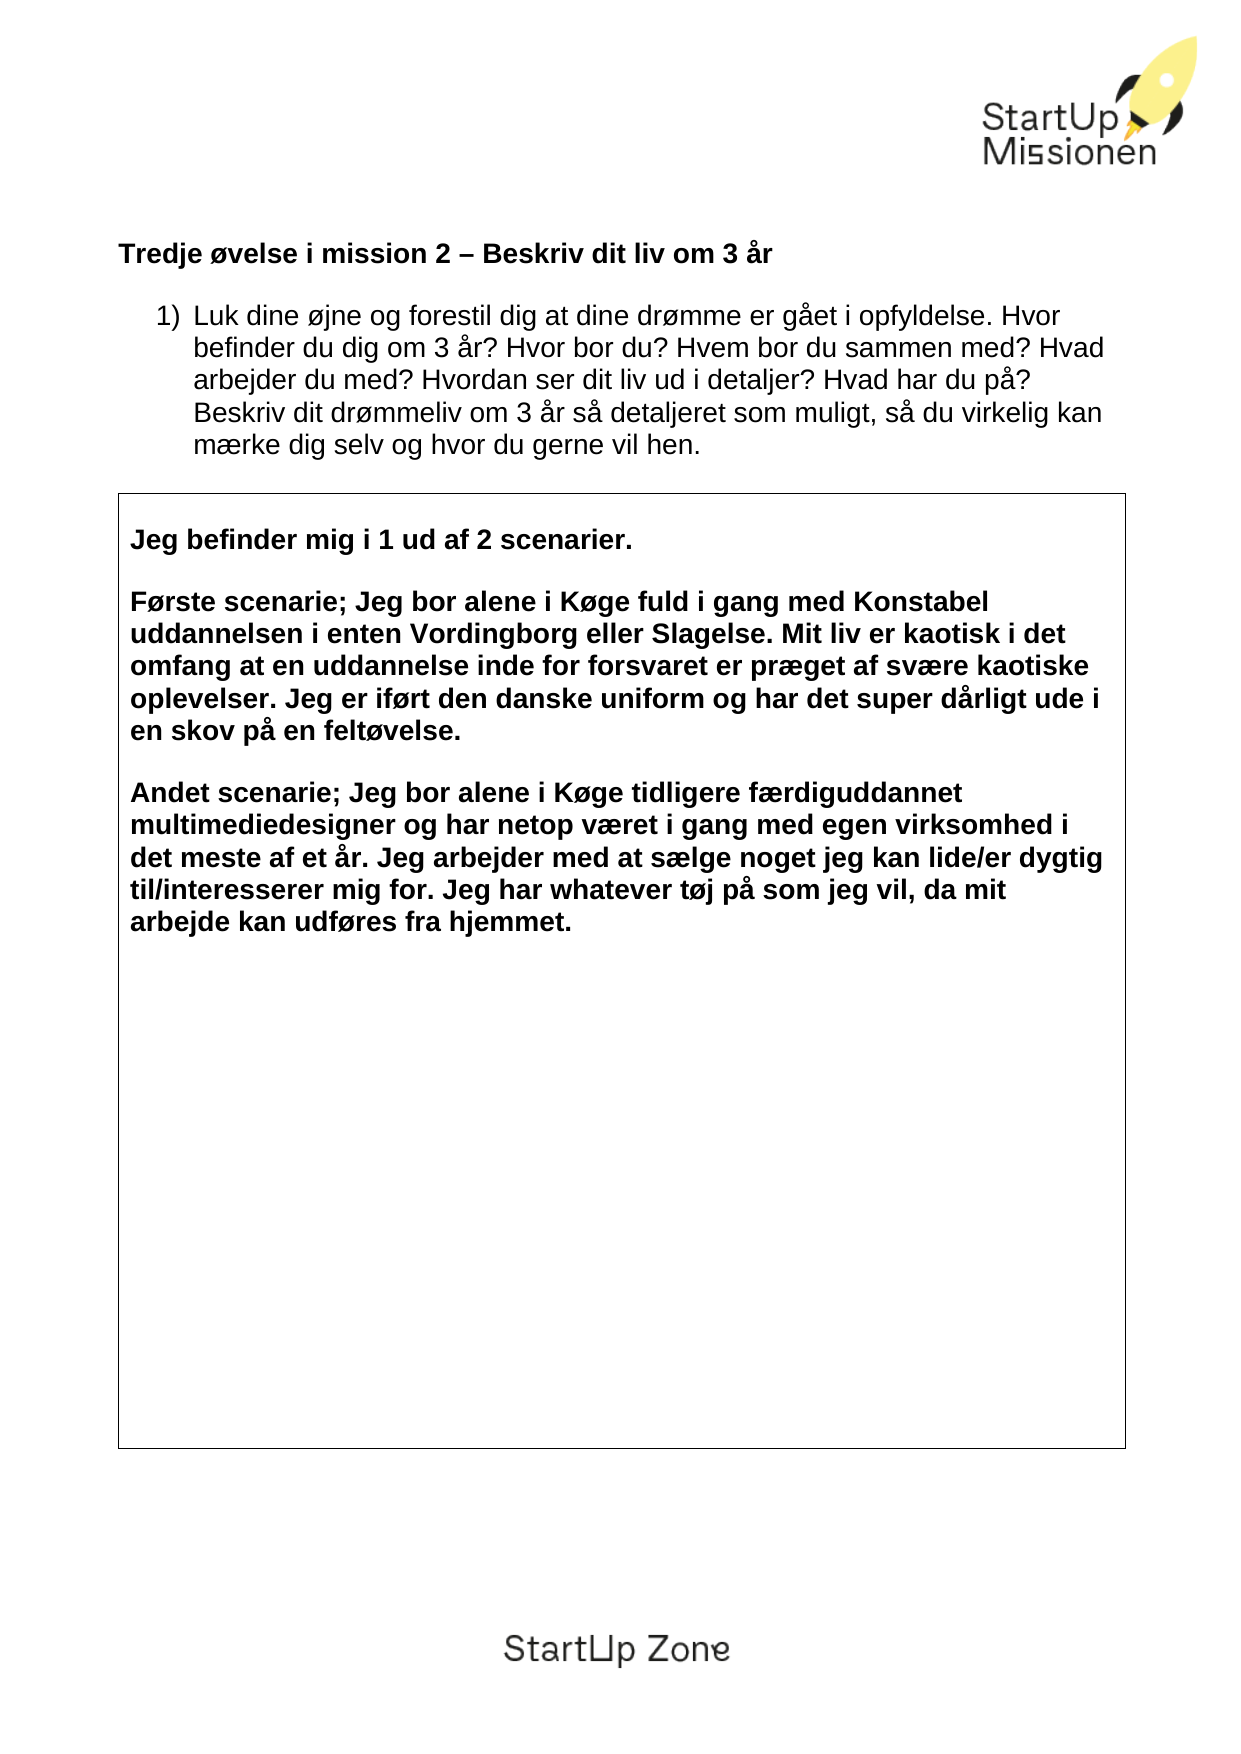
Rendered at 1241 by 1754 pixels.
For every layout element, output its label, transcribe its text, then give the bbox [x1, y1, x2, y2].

picture [502, 1628, 732, 1674]
list Luk dine øjne og forestil dig at dine drømme er gået i opfyldelse. Hvor befinder du dig om 3 år? Hvor bor du? Hvem bor du sammen med? Hvad arbejder du med? Hvordan ser dit liv ud i detaljer? Hvad har du på? Beskriv dit drømmeliv om 3 år så detaljeret som muligt, så du virkelig kan mærke dig selv og hvor du gerne vil hen. [156, 298, 1122, 460]
picture [980, 35, 1198, 178]
table_header Jeg befinder mig i 1 ud af 2 scenarier. Første scenarie; Jeg bor alene i Køge fuld i gang med Konstabel uddannelsen i enten Vordingborg eller Slagelse. Mit liv er kaotisk i det omfang at en uddannelse inde for forsvaret er præget af svære kaotiske oplevelser. Jeg er iført den danske uniform og har det super dårligt ude i en skov på en feltøvelse. Andet scenarie; Jeg bor alene i Køge tidligere færdiguddannet multimediedesigner og har netop været i gang med egen virksomhed i det meste af et år. Jeg arbejder med at sælge noget jeg kan lide/er dygtig til/interesserer mig for. Jeg har whatever tøj på som jeg vil, da mit arbejde kan udføres fra hjemmet. [119, 494, 1125, 1448]
text Tredje øvelse i mission 2 – Beskriv dit liv om 3 år [118, 237, 1122, 269]
